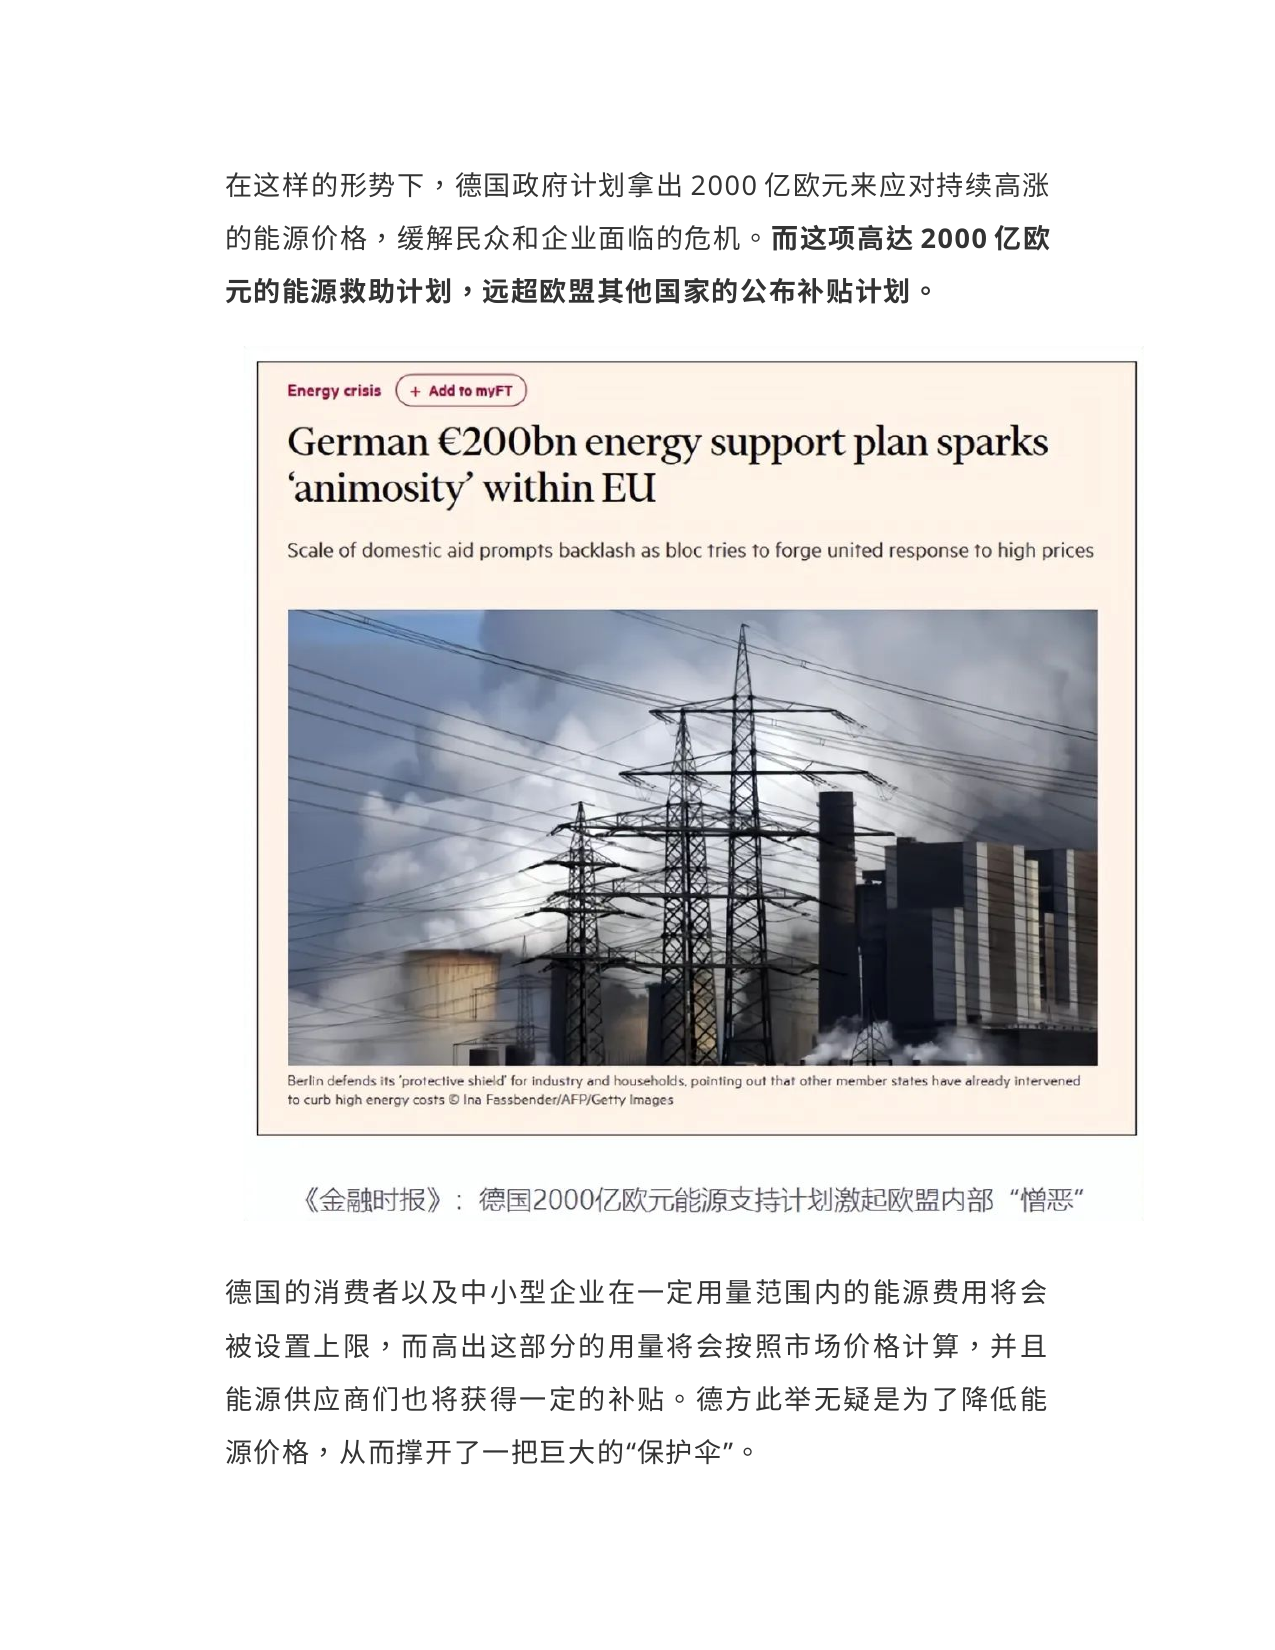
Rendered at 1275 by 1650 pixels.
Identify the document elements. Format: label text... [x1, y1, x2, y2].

picture [243, 346, 1144, 1221]
text 在这样的形势下，德国政府计划拿出2000亿欧元来应对持续高涨的能源价格，缓解民众和企业面临的危机。而这项高达2000亿欧元的能源救助计划，远超欧盟其他国家的公布补贴计划。 [225, 150, 1050, 309]
text 德国的消费者以及中小型企业在一定用量范围内的能源费用将会被设置上限，而高出这部分的用量将会按照市场价格计算，并且能源供应商们也将获得一定的补贴。德方此举无疑是为了降低能源价格，从而撑开了一把巨大的“保护伞”。 [225, 1258, 1050, 1470]
